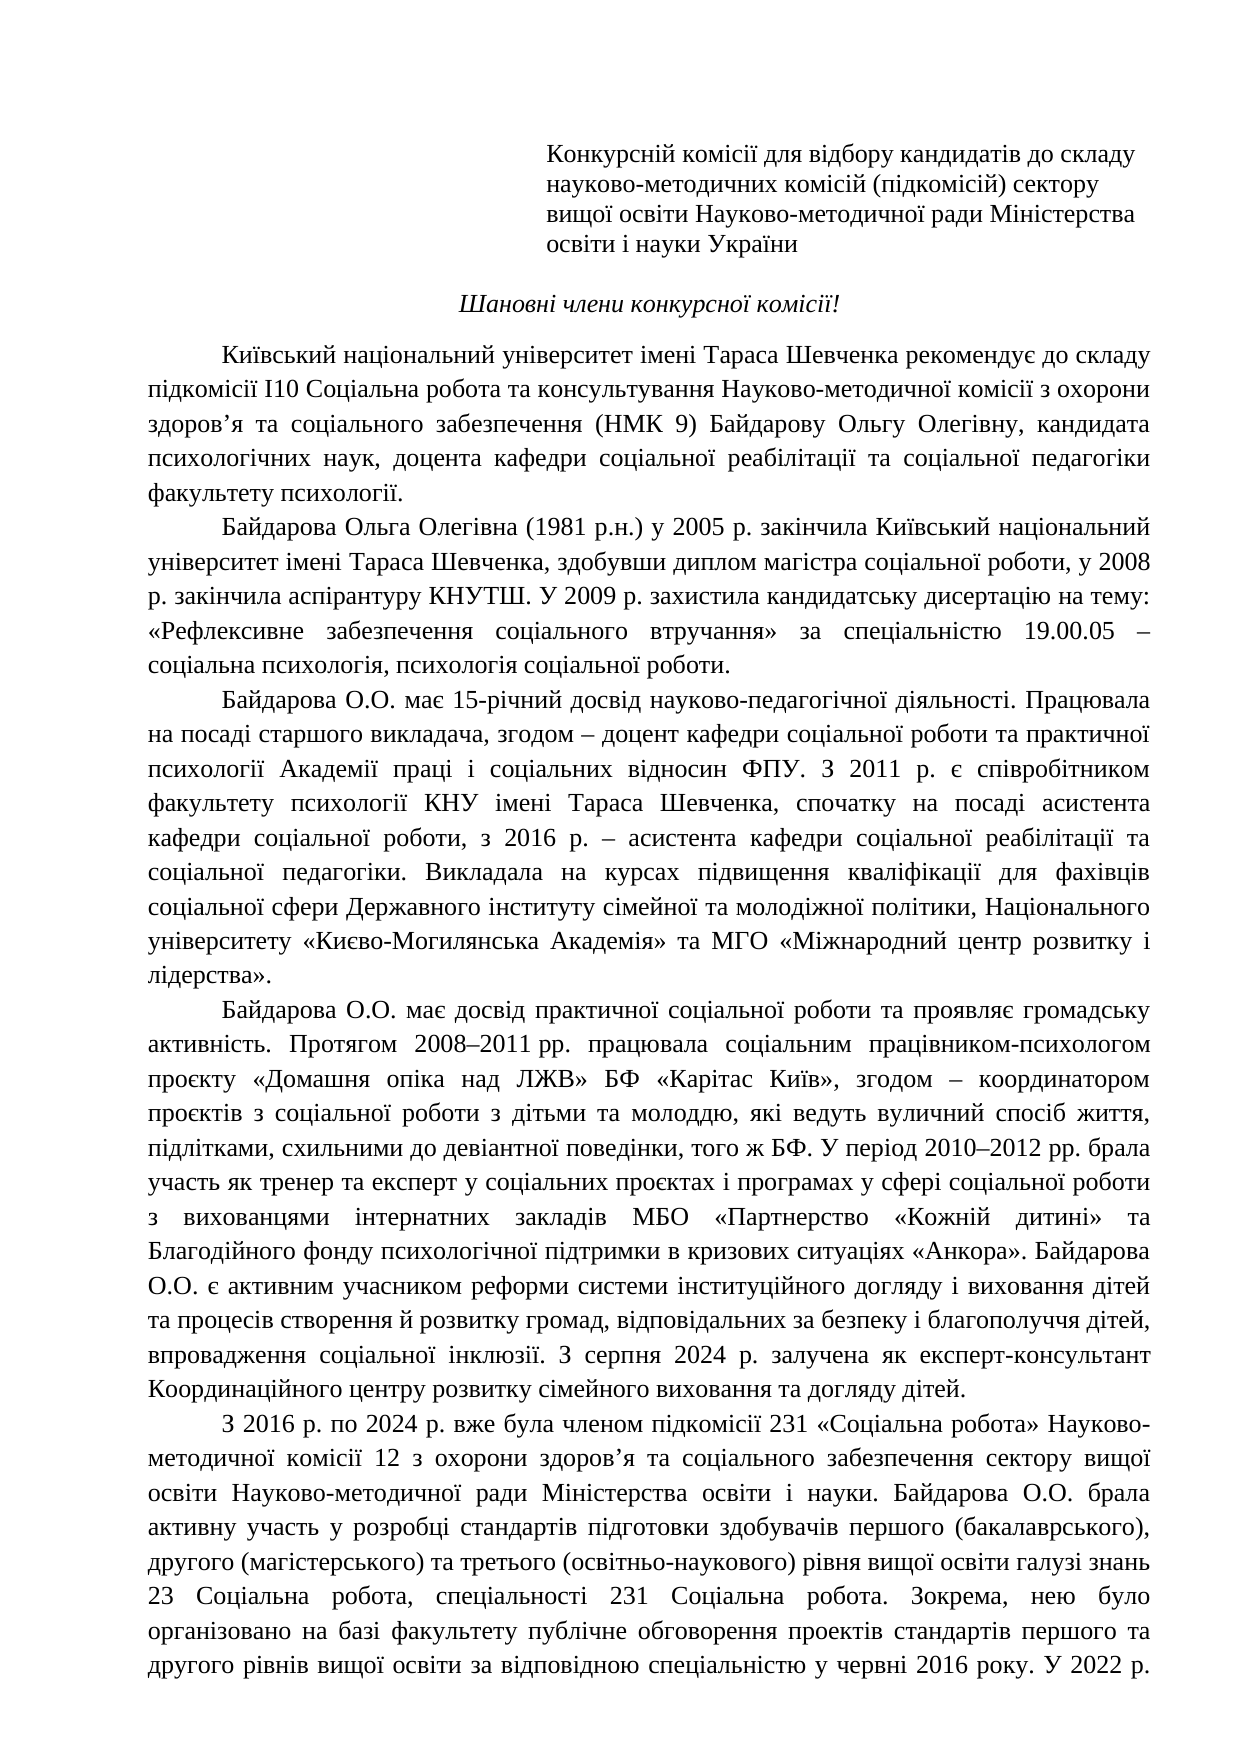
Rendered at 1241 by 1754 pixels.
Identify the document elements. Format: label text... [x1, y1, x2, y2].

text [148, 1408, 1152, 1679]
text Конкурсній комісії для відбору кандидатів до складу науково-методичних комісій (підкомісій) сектору вищої освіти Науково-методичної ради Міністерства освіти і науки України [546, 138, 1152, 258]
text Шановні члени конкурсної комісії! [148, 288, 1152, 318]
text Байдарова О.О. має досвід практичної соціальної роботи та проявляє громадську активність. Протягом 2008–2011 рр. працювала соціальним працівником-психологом проєкту «Домашня опіка над ЛЖВ» БФ «Карітас Київ», згодом – координатором проєктів з соціальної роботи з дітьми та молоддю, які ведуть вуличний спосіб життя, підлітками, схильними до девіантної поведінки, того ж БФ. У період 2010–2012 рр. брала участь як тренер та експерт у соціальних проєктах і програмах у сфері соціальної роботи з вихованцями інтернатних закладів МБО «Партнерство «Кожній дитині» та Благодійного фонду психологічної підтримки в кризових ситуаціях «Анкора». Байдарова О.О. є активним учасником реформи системи інституційного догляду і виховання дітей та процесів створення й розвитку громад, відповідальних за безпеку і благополуччя дітей, впровадження соціальної інклюзії. З серпня 2024 р. залучена як експерт-консультант Координаційного центру розвитку сімейного виховання та догляду дітей. [148, 994, 1152, 1403]
text Київський національний університет імені Тараса Шевченка рекомендує до складу підкомісії I10 Соціальна робота та консультування Науково-методичної комісії з охорони здоров’я та соціального забезпечення (НМК 9) Байдарову Ольгу Олегівну, кандидата психологічних наук, доцента кафедри соціальної реабілітації та соціальної педагогіки факультету психології. [148, 339, 1152, 507]
text Байдарова О.О. має 15-річний досвід науково-педагогічної діяльності. Працювала на посаді старшого викладача, згодом – доцент кафедри соціальної роботи та практичної психології Академії праці і соціальних відносин ФПУ. З 2011 р. є співробітником факультету психології КНУ імені Тараса Шевченка, спочатку на посаді асистента кафедри соціальної роботи, з 2016 р. – асистента кафедри соціальної реабілітації та соціальної педагогіки. Викладала на курсах підвищення кваліфікації для фахівців соціальної сфери Державного інституту сімейної та молодіжної політики, Національного університету «Києво-Могилянська Академія» та МГО «Міжнародний центр розвитку і лідерства». [148, 684, 1152, 989]
text Байдарова Ольга Олегівна (1981 р.н.) у 2005 р. закінчила Київський національний університет імені Тараса Шевченка, здобувши диплом магістра соціальної роботи, у 2008 р. закінчила аспірантуру КНУТШ. У 2009 р. захистила кандидатську дисертацію на тему: «Рефлексивне забезпечення соціального втручання» за спеціальністю 19.00.05 – соціальна психологія, психологія соціальної роботи. [148, 511, 1152, 679]
